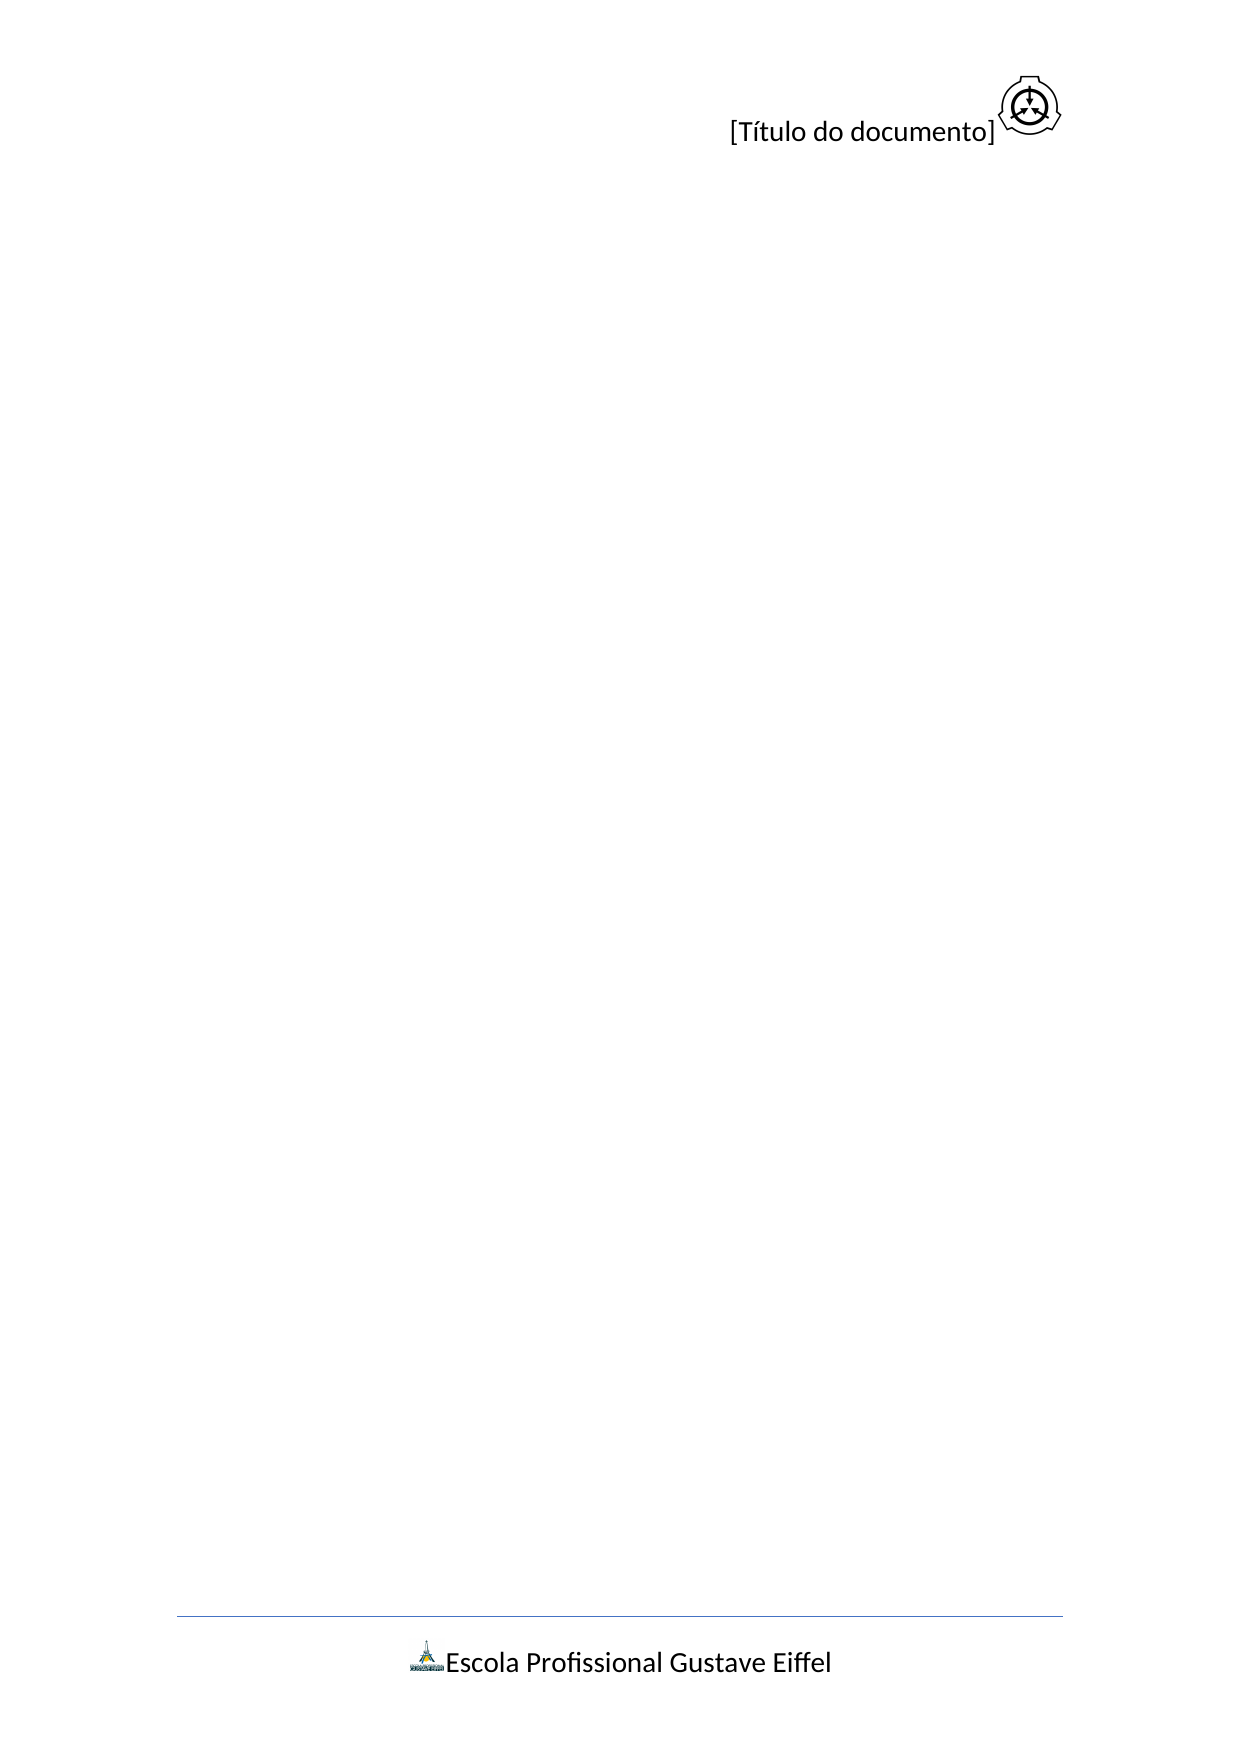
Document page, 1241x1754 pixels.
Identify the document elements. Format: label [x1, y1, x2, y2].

picture [408, 1638, 446, 1673]
picture [996, 73, 1064, 141]
